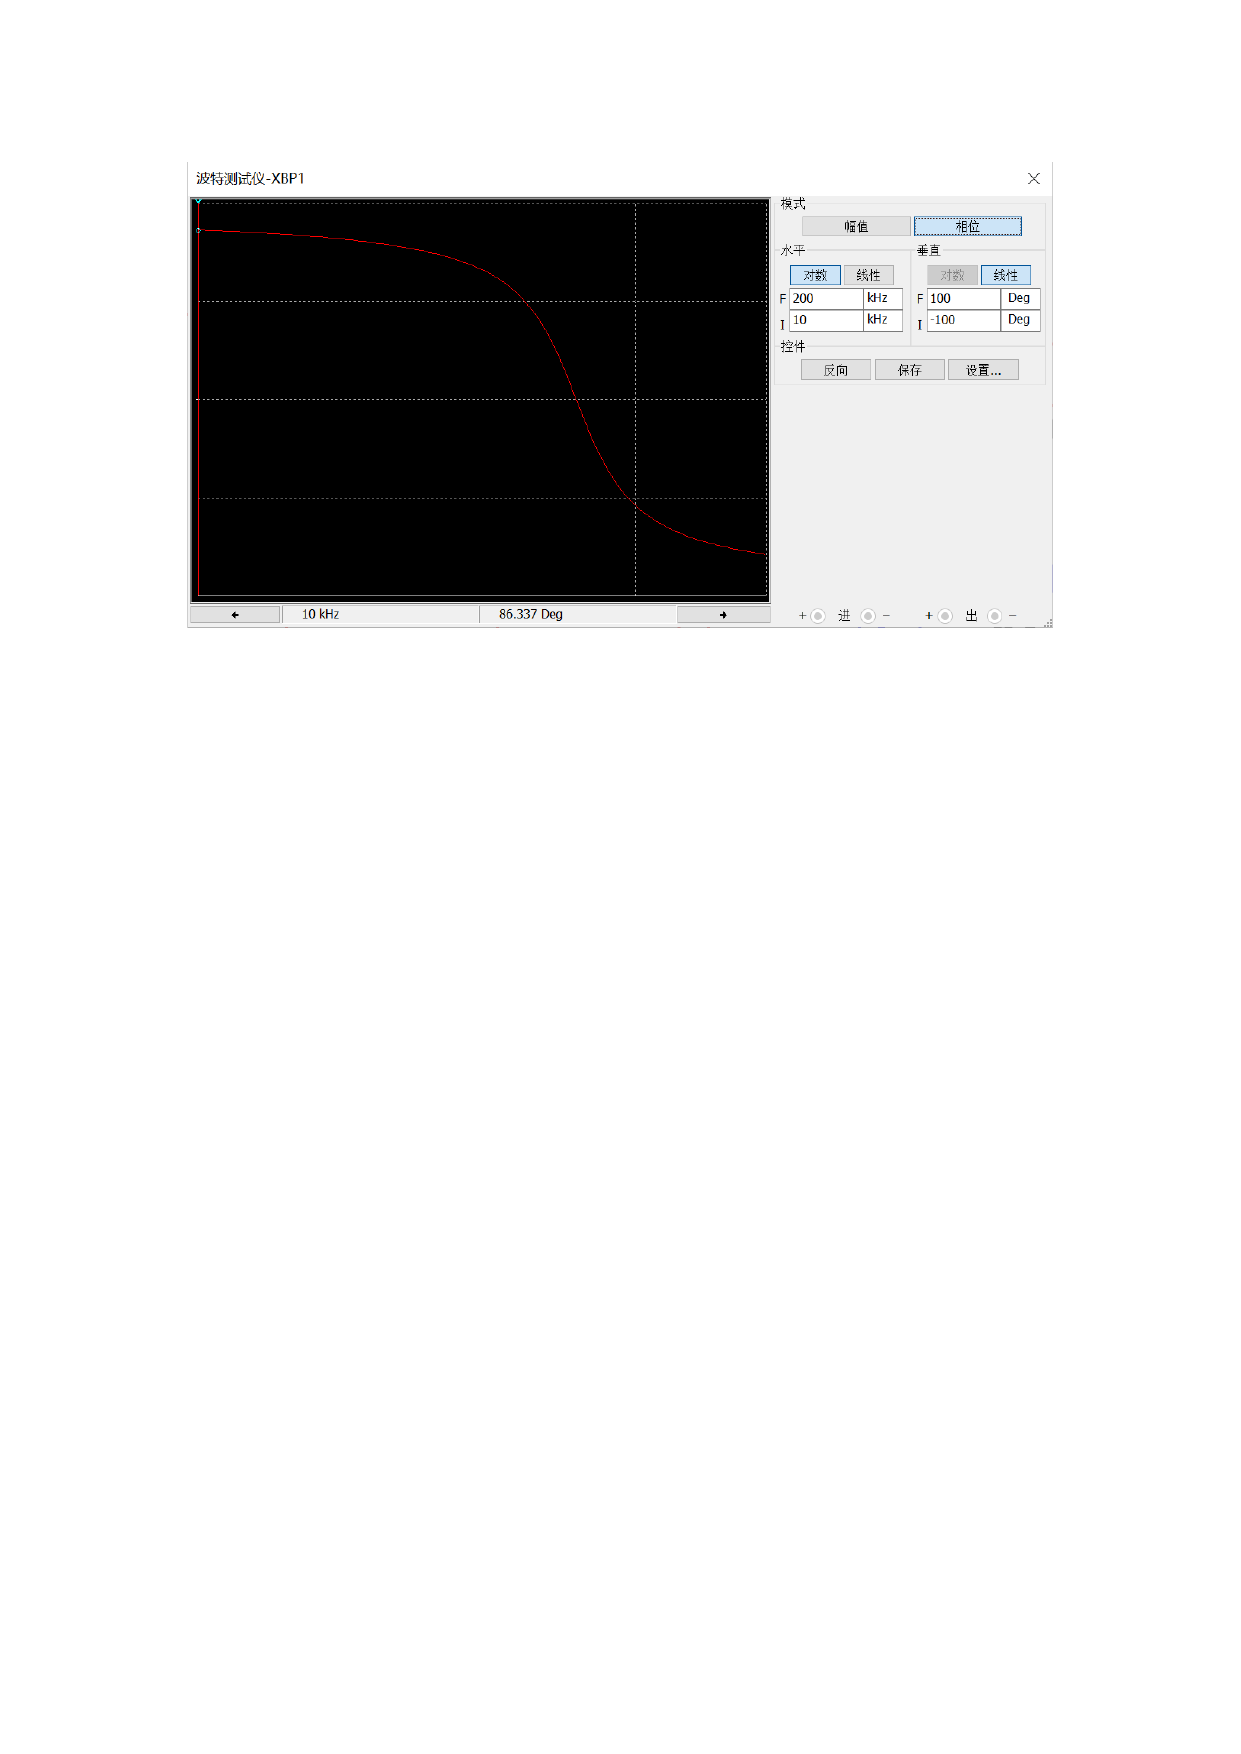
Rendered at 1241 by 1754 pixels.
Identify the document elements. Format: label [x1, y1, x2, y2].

picture [187, 162, 1053, 628]
